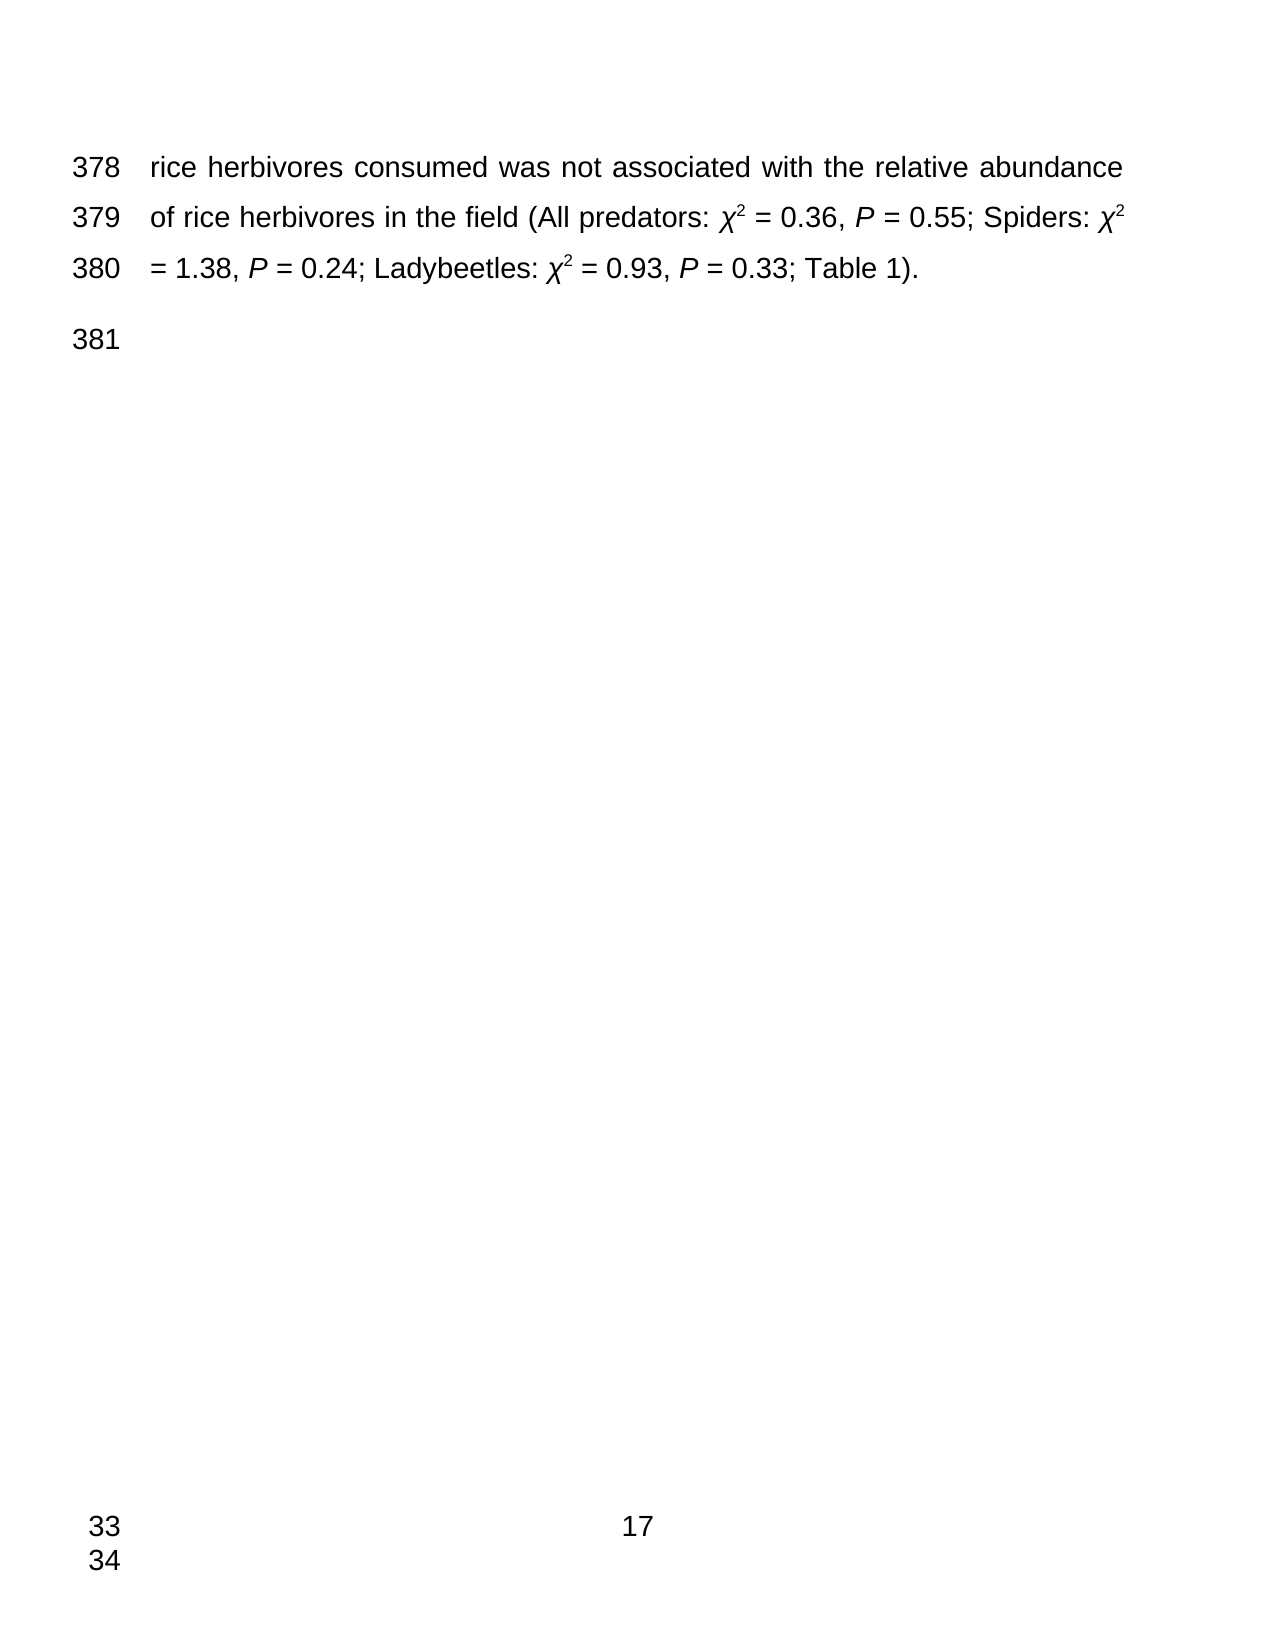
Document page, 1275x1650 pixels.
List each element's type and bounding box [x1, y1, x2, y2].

text [150, 150, 1125, 284]
